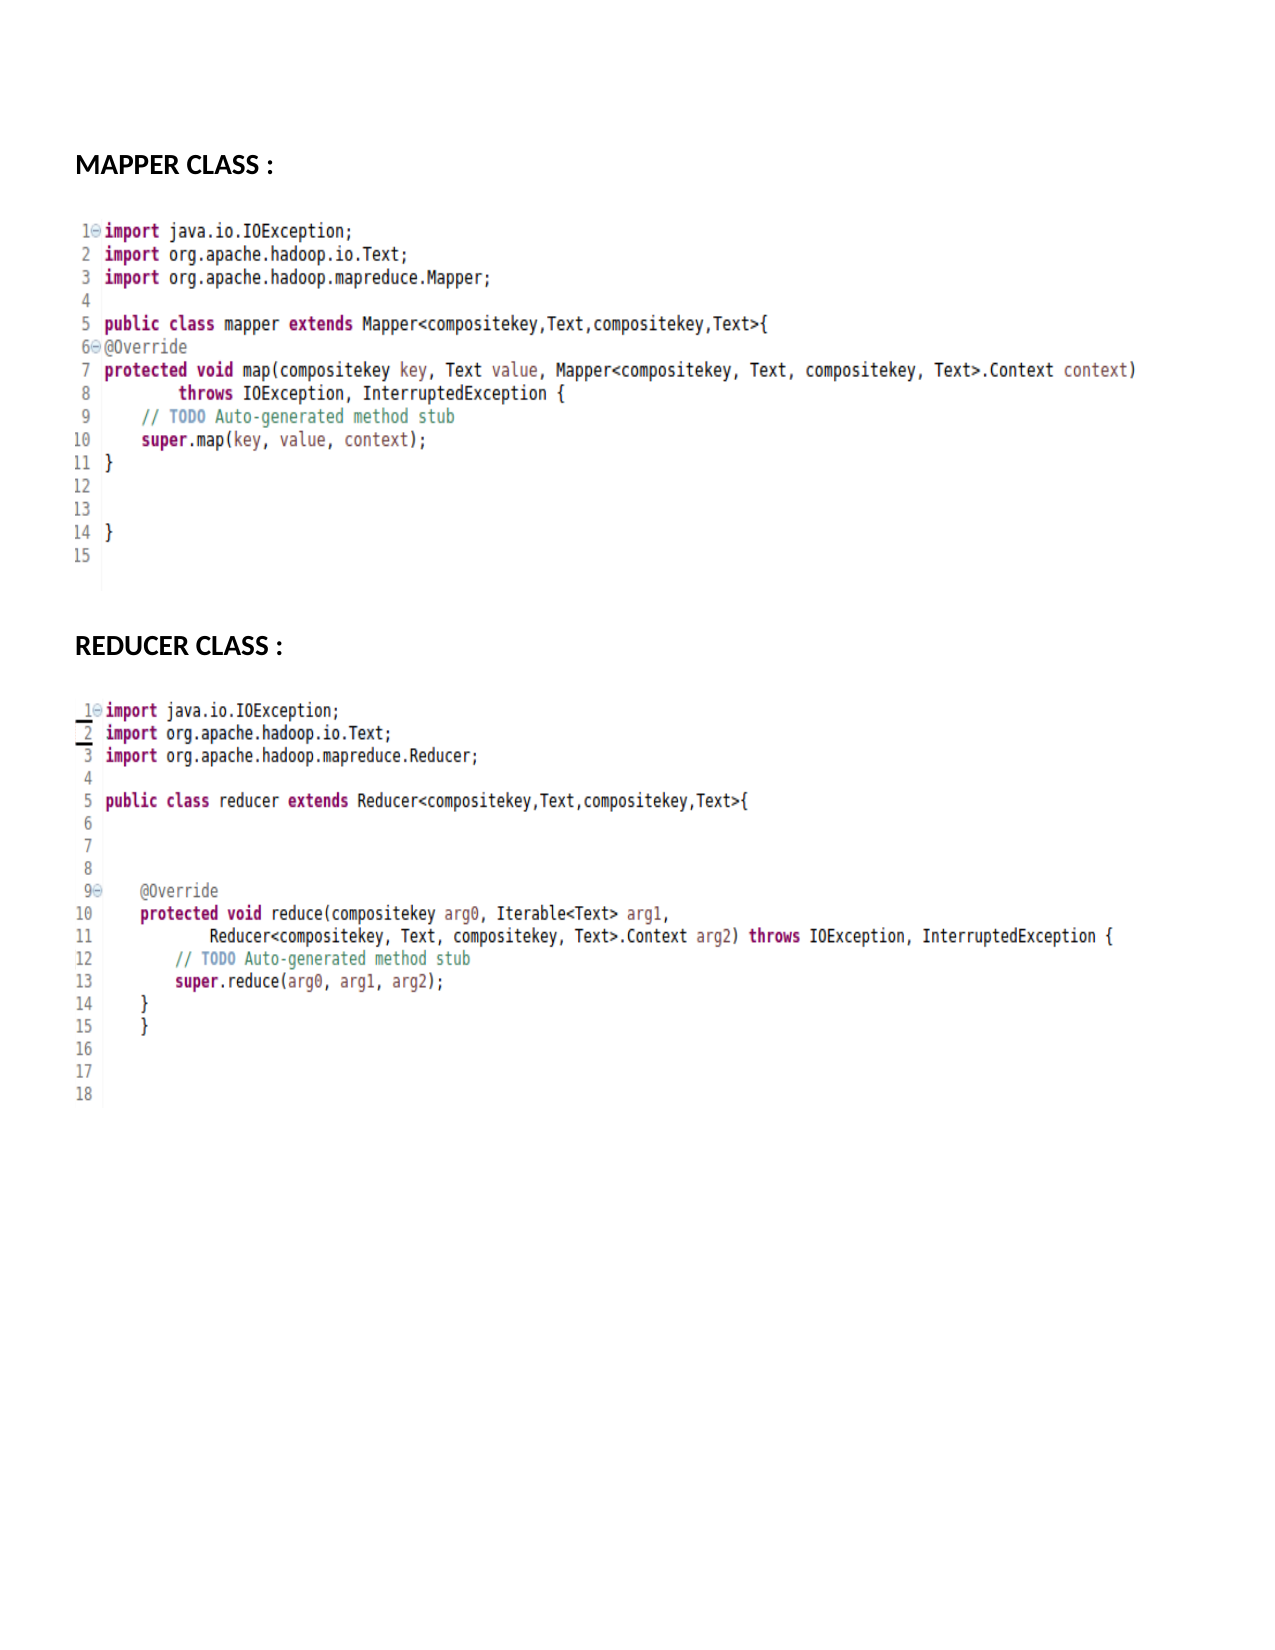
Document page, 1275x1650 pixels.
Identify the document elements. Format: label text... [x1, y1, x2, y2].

picture [75, 217, 1204, 591]
text REDUCER CLASS : [75, 627, 1200, 662]
picture [75, 697, 1214, 1108]
text MAPPER CLASS : [75, 146, 1200, 182]
